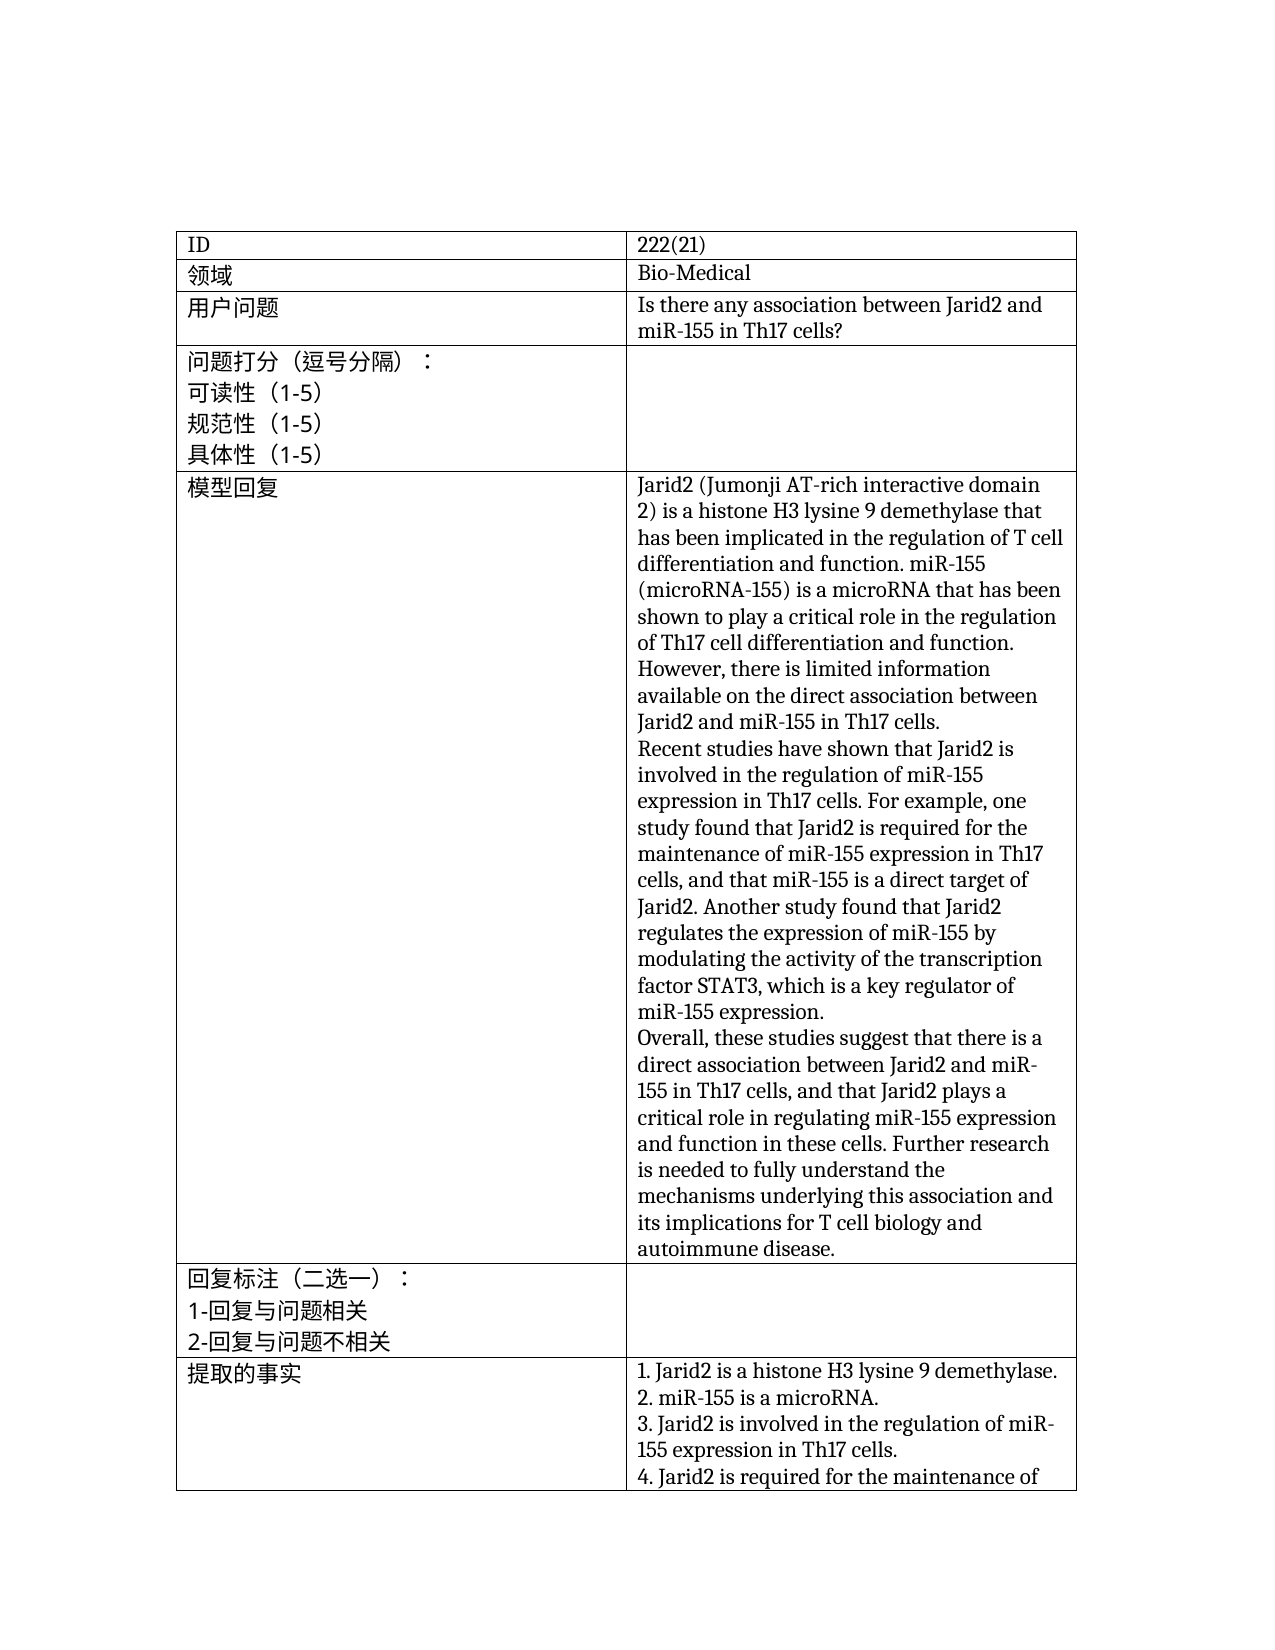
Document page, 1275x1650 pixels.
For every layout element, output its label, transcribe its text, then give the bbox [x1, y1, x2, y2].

table_cell 用户问题 [177, 292, 626, 345]
table_header 222(21) [627, 232, 1076, 259]
table_header ID [177, 232, 626, 259]
table_cell Bio-Medical [627, 260, 1076, 291]
table_cell 提取的事实 [177, 1358, 626, 1490]
table_cell Is there any association between Jarid2 and miR-155 in Th17 cells? [627, 292, 1076, 345]
table_cell [627, 346, 1076, 471]
table_cell 领域 [177, 260, 626, 291]
table_cell Jarid2 (Jumonji AT-rich interactive domain 2) is a histone H3 lysine 9 demethylase that has been implicated in the regulation of T cell differentiation and function. miR-155 (microRNA-155) is a microRNA that has been shown to play a critical role in the regulation of Th17 cell differentiation and function. However, there is limited information available on the direct association between Jarid2 and miR-155 in Th17 cells. Recent studies have shown that Jarid2 is involved in the regulation of miR-155 expression in Th17 cells. For example, one study found that Jarid2 is required for the maintenance of miR-155 expression in Th17 cells, and that miR-155 is a direct target of Jarid2. Another study found that Jarid2 regulates the expression of miR-155 by modulating the activity of the transcription factor STAT3, which is a key regulator of miR-155 expression. Overall, these studies suggest that there is a direct association between Jarid2 and miR-155 in Th17 cells, and that Jarid2 plays a critical role in regulating miR-155 expression and function in these cells. Further research is needed to fully understand the mechanisms underlying this association and its implications for T cell biology and autoimmune disease. [627, 472, 1076, 1262]
table_cell 模型回复 [177, 472, 626, 1262]
table_cell 问题打分（逗号分隔）： 可读性（1-5） 规范性（1-5） 具体性（1-5） [177, 346, 626, 471]
table_cell [627, 1264, 1076, 1357]
table_cell 回复标注（二选一）： 1-回复与问题相关 2-回复与问题不相关 [177, 1264, 626, 1357]
